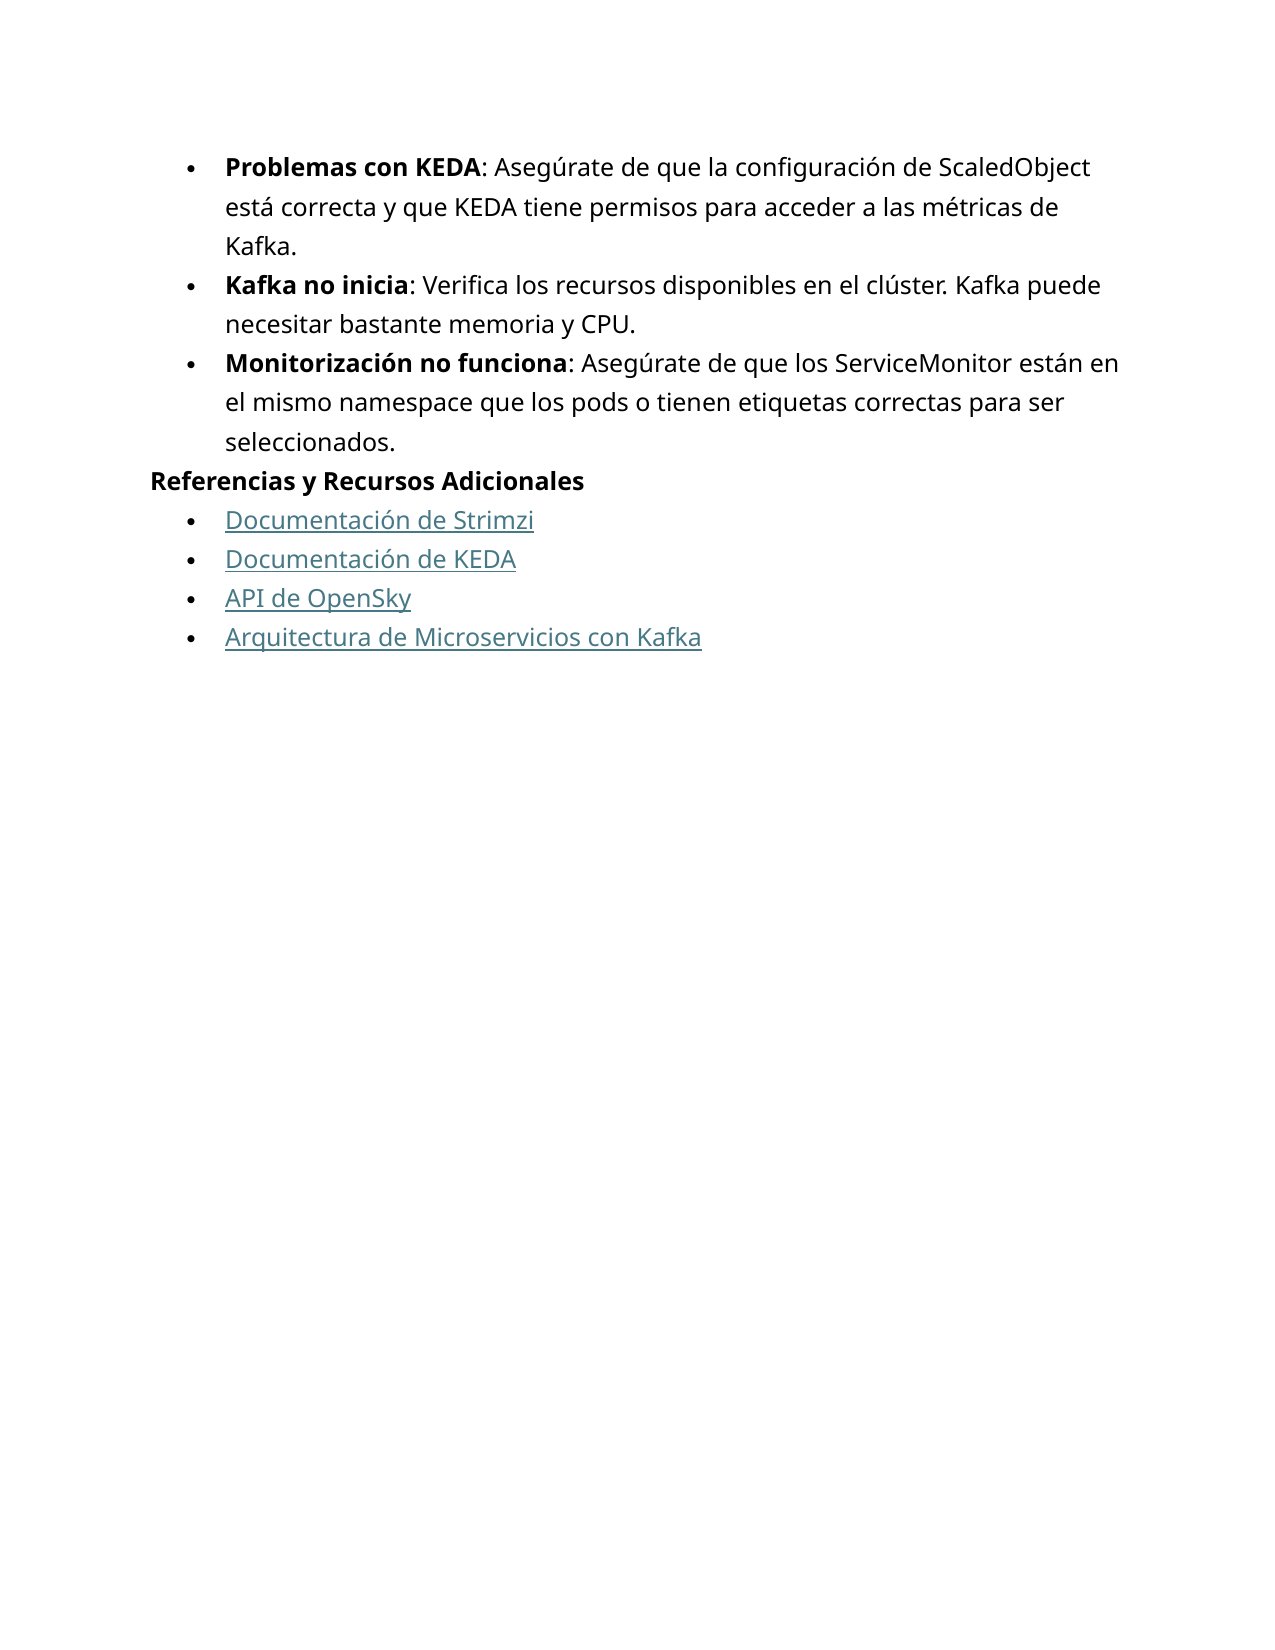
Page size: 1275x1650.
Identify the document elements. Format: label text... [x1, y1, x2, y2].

list Arquitectura de Microservicios con Kafka [187, 620, 1125, 654]
list Documentación de KEDA [187, 542, 1125, 576]
list Problemas con KEDA: Asegúrate de que la configuración de ScaledObject está correcta y que KEDA tiene permisos para acceder a las métricas de Kafka. [187, 150, 1125, 262]
list API de OpenSky [187, 581, 1125, 615]
list Documentación de Strimzi [187, 502, 1125, 537]
list Monitorización no funciona: Asegúrate de que los ServiceMonitor están en el mismo namespace que los pods o tienen etiquetas correctas para ser seleccionados. [187, 346, 1125, 458]
list Kafka no inicia: Verifica los recursos disponibles en el clúster. Kafka puede necesitar bastante memoria y CPU. [187, 267, 1125, 341]
text Referencias y Recursos Adicionales [150, 463, 1125, 497]
